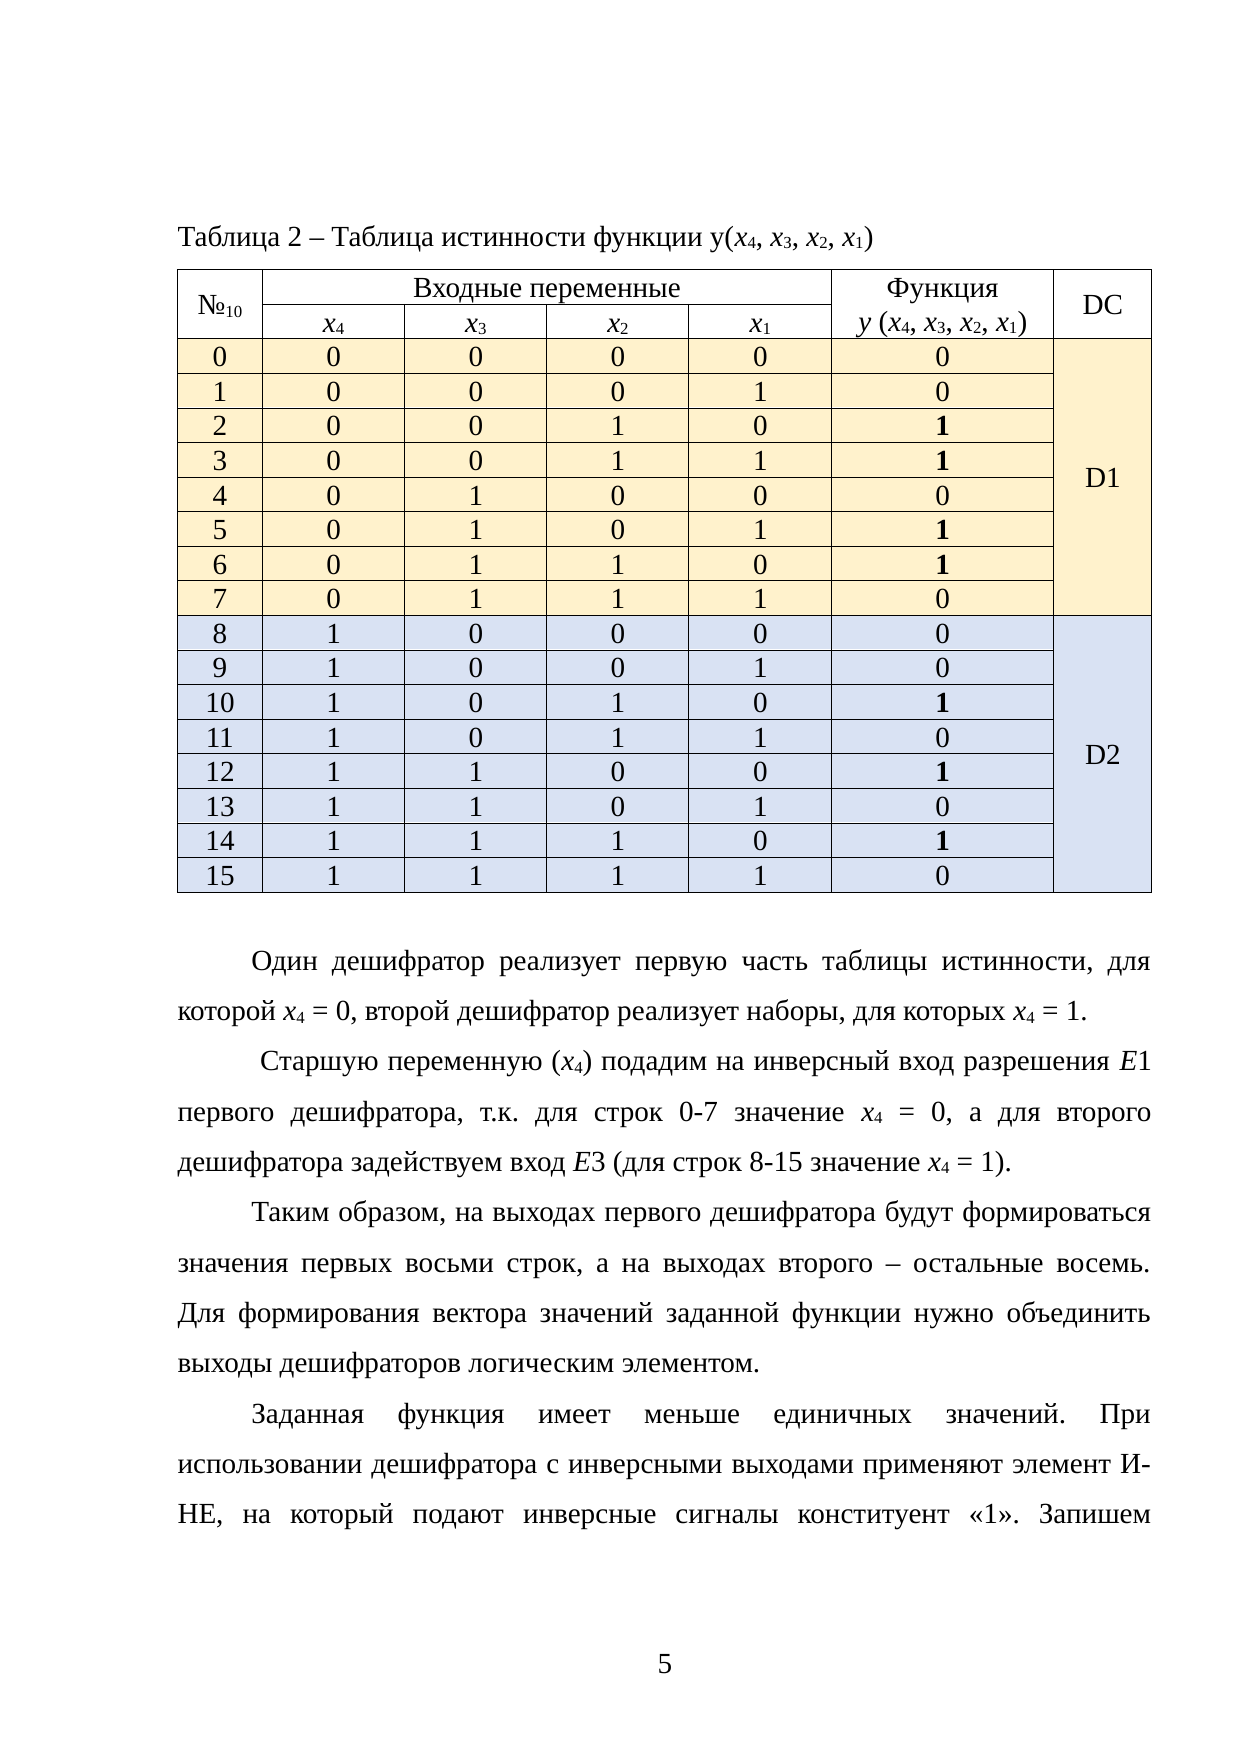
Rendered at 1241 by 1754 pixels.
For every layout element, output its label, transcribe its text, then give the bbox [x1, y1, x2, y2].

table_cell 0 [547, 651, 688, 684]
table_cell 7 [178, 581, 262, 615]
table_cell 1 [263, 754, 404, 788]
table_cell 0 [689, 409, 831, 442]
table_cell 0 [547, 789, 688, 822]
table_cell 0 [689, 547, 831, 580]
table_cell 1 [832, 547, 1053, 580]
table_cell 0 [689, 616, 831, 649]
table_cell 0 [178, 339, 262, 373]
table_cell 1 [405, 581, 546, 615]
text Один дешифратор реализует первую часть таблицы истинности, для которой x4 = 0, второй дешифратор реализует наборы, для которых x4 = 1. [177, 943, 1152, 1027]
table_cell 1 [263, 685, 404, 719]
table_cell 0 [689, 478, 831, 511]
table_cell 0 [832, 651, 1053, 684]
table_cell 1 [405, 478, 546, 511]
table_cell 1 [689, 512, 831, 546]
table_cell 1 [832, 512, 1053, 546]
table_cell 1 [263, 720, 404, 753]
table_cell 1 [832, 443, 1053, 477]
table_cell 1 [689, 374, 831, 407]
table_cell 1 [178, 374, 262, 407]
table_cell 10 [178, 685, 262, 719]
table_cell 1 [547, 409, 688, 442]
table_cell 1 [832, 685, 1053, 719]
table_cell 1 [405, 824, 546, 857]
text Таким образом, на выходах первого дешифратора будут формироваться значения первых восьми строк, а на выходах второго – остальные восемь. Для формирования вектора значений заданной функции нужно объединить выходы дешифраторов логическим элементом. [177, 1194, 1152, 1379]
table_cell 0 [405, 409, 546, 442]
table_cell 11 [178, 720, 262, 753]
table_cell 0 [263, 409, 404, 442]
table_cell 8 [178, 616, 262, 649]
table_cell 1 [832, 409, 1053, 442]
table_cell 0 [263, 547, 404, 580]
table_cell 0 [263, 478, 404, 511]
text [177, 1396, 1152, 1530]
table_cell 1 [689, 789, 831, 822]
table_cell 1 [547, 581, 688, 615]
table_cell 0 [547, 478, 688, 511]
table_header Входные переменные [263, 270, 831, 304]
table_cell 0 [547, 754, 688, 788]
table_cell 1 [263, 651, 404, 684]
table_cell 1 [405, 858, 546, 892]
table_cell 0 [263, 374, 404, 407]
table_cell 0 [832, 720, 1053, 753]
table_cell 0 [832, 374, 1053, 407]
table_header №10 [178, 270, 262, 338]
table_cell 2 [178, 409, 262, 442]
table_cell 0 [689, 754, 831, 788]
table_cell 1 [832, 824, 1053, 857]
table_cell 1 [263, 858, 404, 892]
table_cell 1 [405, 789, 546, 822]
table_cell 15 [178, 858, 262, 892]
table_cell 0 [832, 478, 1053, 511]
table_cell 0 [547, 512, 688, 546]
table_cell 1 [405, 512, 546, 546]
table_cell 1 [689, 858, 831, 892]
table_cell 6 [178, 547, 262, 580]
table_cell 1 [689, 443, 831, 477]
table_cell 1 [689, 720, 831, 753]
table_cell 4 [178, 478, 262, 511]
table_cell 1 [689, 651, 831, 684]
table_cell 0 [547, 339, 688, 373]
table_header DC [1054, 270, 1151, 338]
table_cell 0 [263, 339, 404, 373]
table_cell 0 [689, 339, 831, 373]
table_cell 0 [832, 339, 1053, 373]
table_cell 1 [689, 581, 831, 615]
table_cell 1 [547, 547, 688, 580]
table_cell D1 [1054, 339, 1151, 615]
table_cell 5 [178, 512, 262, 546]
table_cell 0 [832, 616, 1053, 649]
table_cell 14 [178, 824, 262, 857]
table_cell 1 [547, 824, 688, 857]
text Старшую переменную (x4) подадим на инверсный вход разрешения E1 первого дешифратора, т.к. для строк 0-7 значение x4 = 0, а для второго дешифратора задействуем вход E3 (для строк 8-15 значение x4 = 1). [177, 1043, 1152, 1178]
text Таблица 2 – Таблица истинности функции y(x4, xЗ, x2, x1) [177, 219, 1152, 252]
table_cell 0 [405, 443, 546, 477]
table_cell 1 [547, 858, 688, 892]
table_cell 0 [689, 824, 831, 857]
table_cell 0 [263, 443, 404, 477]
table_cell 0 [405, 685, 546, 719]
table_cell x2 [547, 305, 688, 338]
table_cell 9 [178, 651, 262, 684]
table_cell 0 [405, 720, 546, 753]
table_cell 1 [547, 443, 688, 477]
table_cell 13 [178, 789, 262, 822]
table_cell D2 [1054, 616, 1151, 892]
table_cell 0 [405, 339, 546, 373]
table_cell 12 [178, 754, 262, 788]
table_cell 0 [547, 616, 688, 649]
table_cell 1 [832, 754, 1053, 788]
table_cell 1 [405, 754, 546, 788]
table_cell x1 [689, 305, 831, 338]
table_cell 0 [405, 651, 546, 684]
table_cell 0 [832, 581, 1053, 615]
table_cell x3 [405, 305, 546, 338]
table_cell 0 [832, 858, 1053, 892]
table_cell 1 [263, 789, 404, 822]
table_cell 0 [405, 616, 546, 649]
table_cell 0 [263, 512, 404, 546]
table_header Функция y (x4, xЗ, x2, x1) [832, 270, 1053, 338]
table_cell 3 [178, 443, 262, 477]
table_cell 1 [405, 547, 546, 580]
table_cell 1 [263, 616, 404, 649]
table_cell 0 [547, 374, 688, 407]
table_cell 0 [832, 789, 1053, 822]
table_cell 1 [547, 685, 688, 719]
table_cell 0 [263, 581, 404, 615]
table_cell 1 [263, 824, 404, 857]
table_cell x4 [263, 305, 404, 338]
table_cell 1 [547, 720, 688, 753]
table_cell 0 [405, 374, 546, 407]
table_cell 0 [689, 685, 831, 719]
